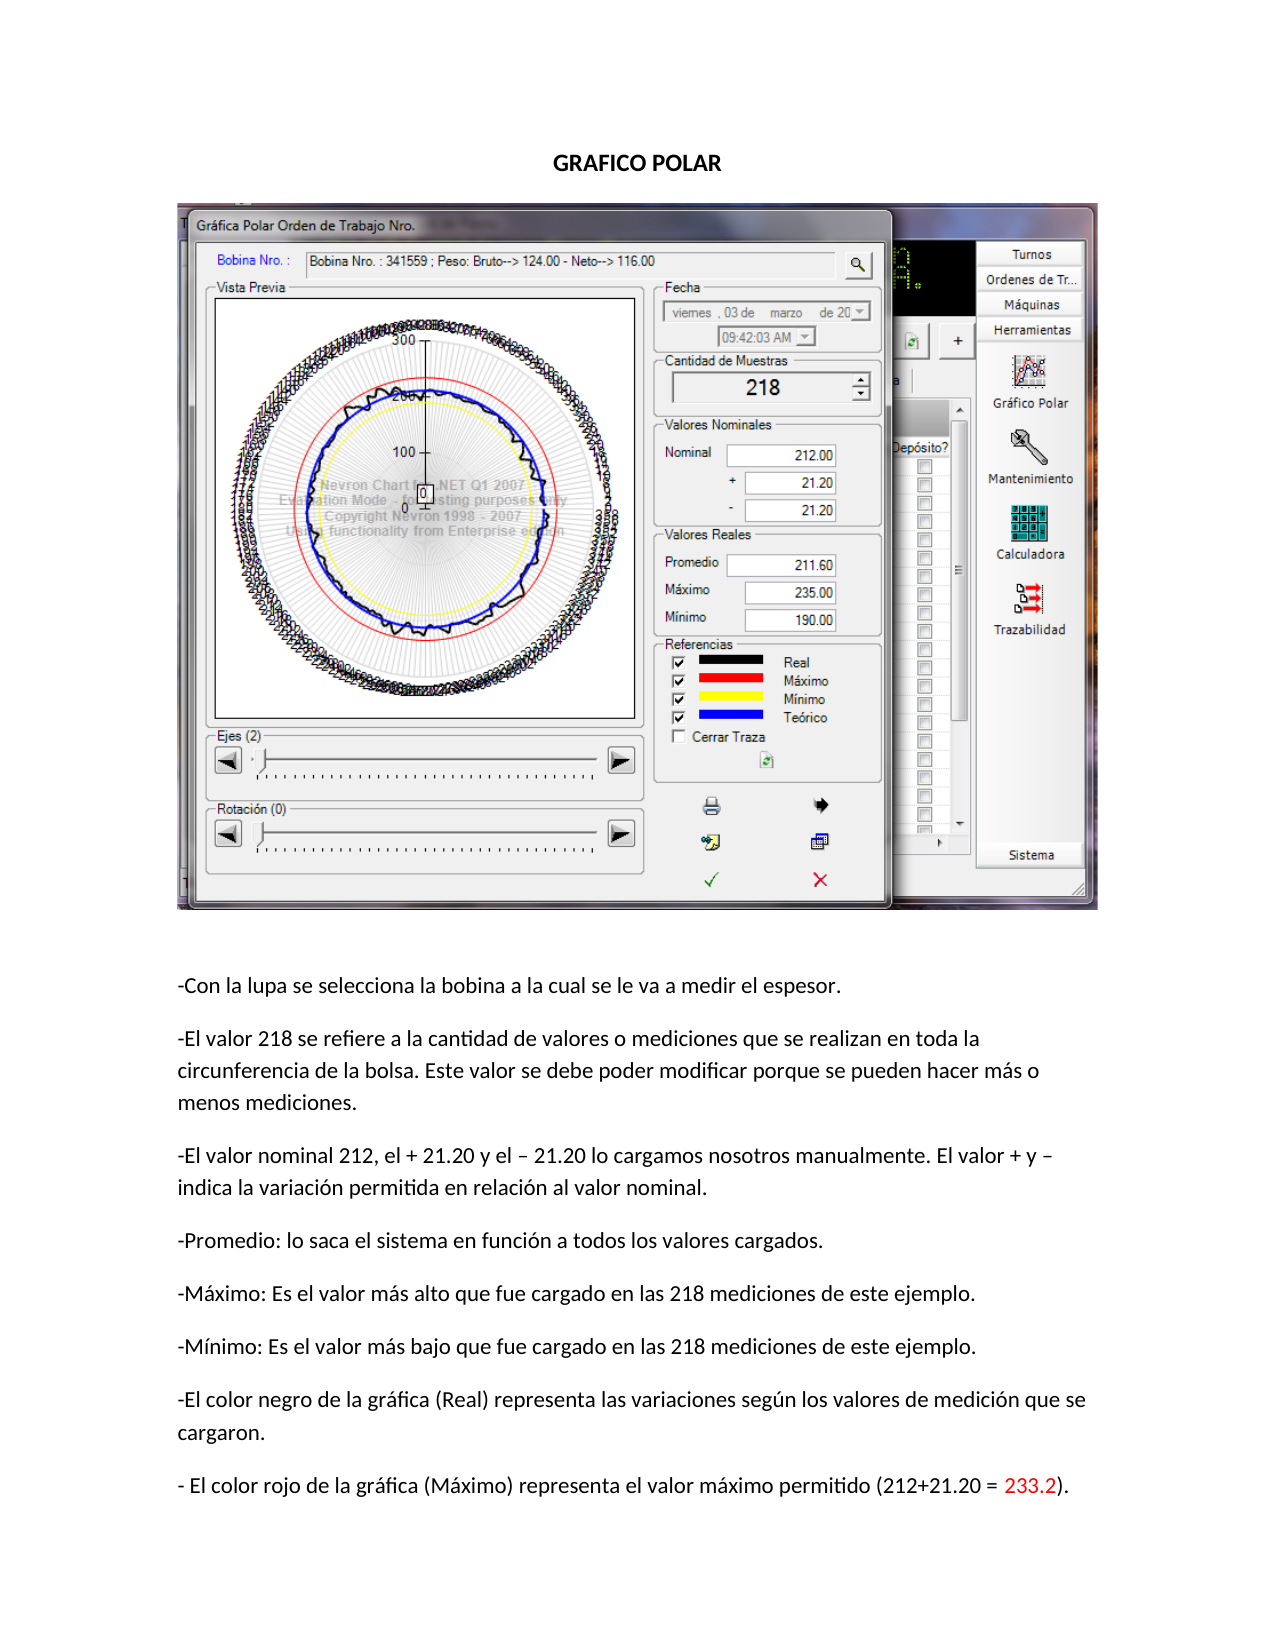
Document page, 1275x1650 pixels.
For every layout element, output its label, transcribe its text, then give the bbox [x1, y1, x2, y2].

text -Con la lupa se selecciona la bobina a la cual se le va a medir el espesor. [177, 910, 1098, 999]
text GRAFICO POLAR [177, 148, 1098, 178]
text -El color negro de la gráfica (Real) representa las variaciones según los valores de medición que se cargaron. [177, 1386, 1098, 1446]
picture [177, 203, 1098, 910]
text - El color rojo de la gráfica (Máximo) representa el valor máximo permitido (212+21.20 = 233.2). [177, 1471, 1098, 1499]
text -El valor nominal 212, el + 21.20 y el – 21.20 lo cargamos nosotros manualmente. El valor + y – indica la variación permitida en relación al valor nominal. [177, 1141, 1098, 1201]
text -El valor 218 se refiere a la cantidad de valores o mediciones que se realizan en toda la circunferencia de la bolsa. Este valor se debe poder modificar porque se pueden hacer más o menos mediciones. [177, 1024, 1098, 1116]
text -Máximo: Es el valor más alto que fue cargado en las 218 mediciones de este ejemplo. [177, 1279, 1098, 1307]
text -Mínimo: Es el valor más bajo que fue cargado en las 218 mediciones de este ejemplo. [177, 1332, 1098, 1361]
text -Promedio: lo saca el sistema en función a todos los valores cargados. [177, 1226, 1098, 1254]
